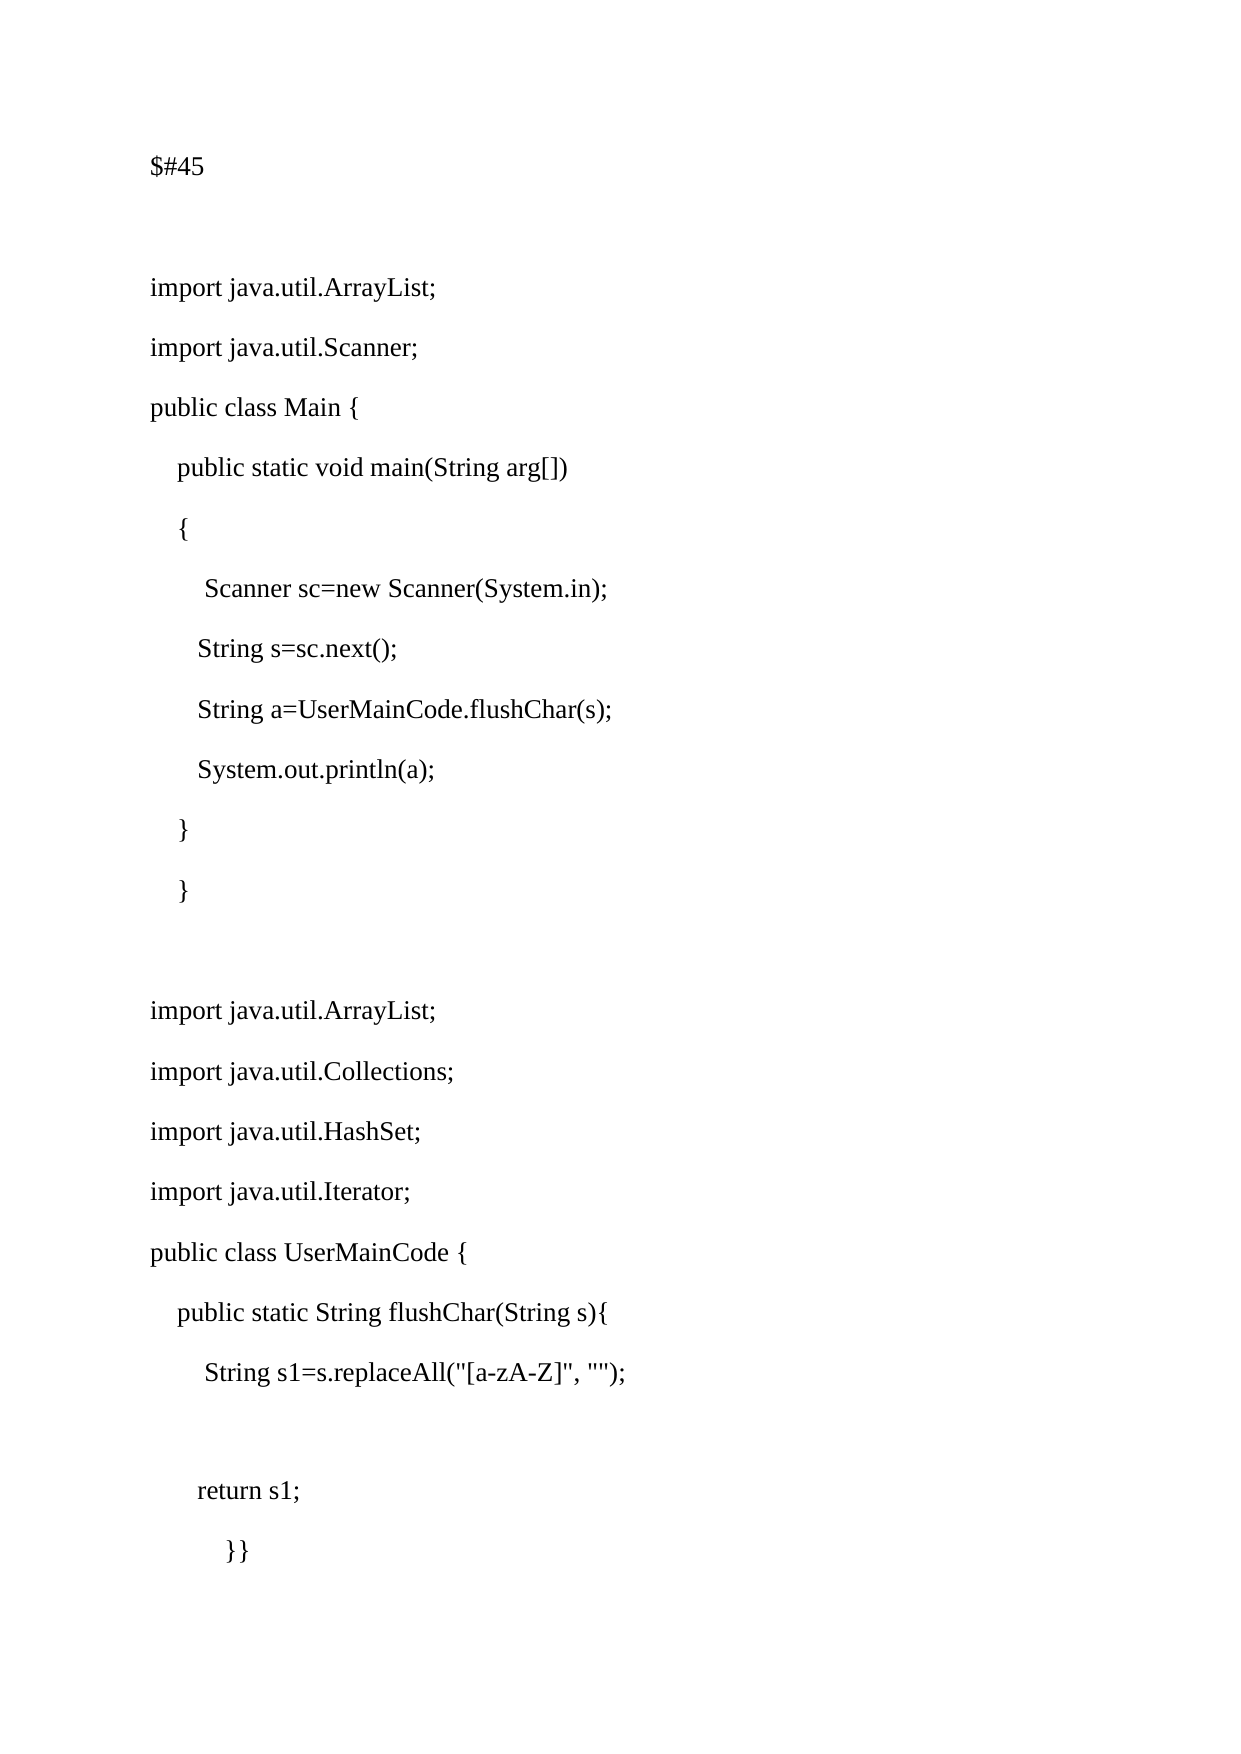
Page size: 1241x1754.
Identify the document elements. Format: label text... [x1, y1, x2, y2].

text } [150, 874, 1090, 905]
text System.out.println(a); [150, 753, 1090, 784]
text String a=UserMainCode.flushChar(s); [150, 693, 1090, 724]
text public static void main(String arg[]) [150, 452, 1090, 483]
text $#45 [150, 150, 1090, 181]
text Scanner sc=new Scanner(System.in); [150, 572, 1090, 603]
text import java.util.Collections; [150, 1055, 1090, 1086]
text }} [150, 1534, 1090, 1565]
text import java.util.Scanner; [150, 331, 1090, 362]
text import java.util.ArrayList; [150, 994, 1090, 1026]
text String s1=s.replaceAll("[a-zA-Z]", ""); [150, 1356, 1090, 1387]
text public static String flushChar(String s){ [150, 1296, 1090, 1327]
text String s=sc.next(); [150, 632, 1090, 664]
text import java.util.ArrayList; [150, 271, 1090, 302]
text public class Main { [150, 391, 1090, 422]
text public class UserMainCode { [150, 1236, 1090, 1267]
text } [150, 813, 1090, 844]
text { [150, 512, 1090, 543]
text return s1; [150, 1474, 1090, 1505]
text import java.util.HashSet; [150, 1115, 1090, 1146]
text import java.util.Iterator; [150, 1175, 1090, 1206]
